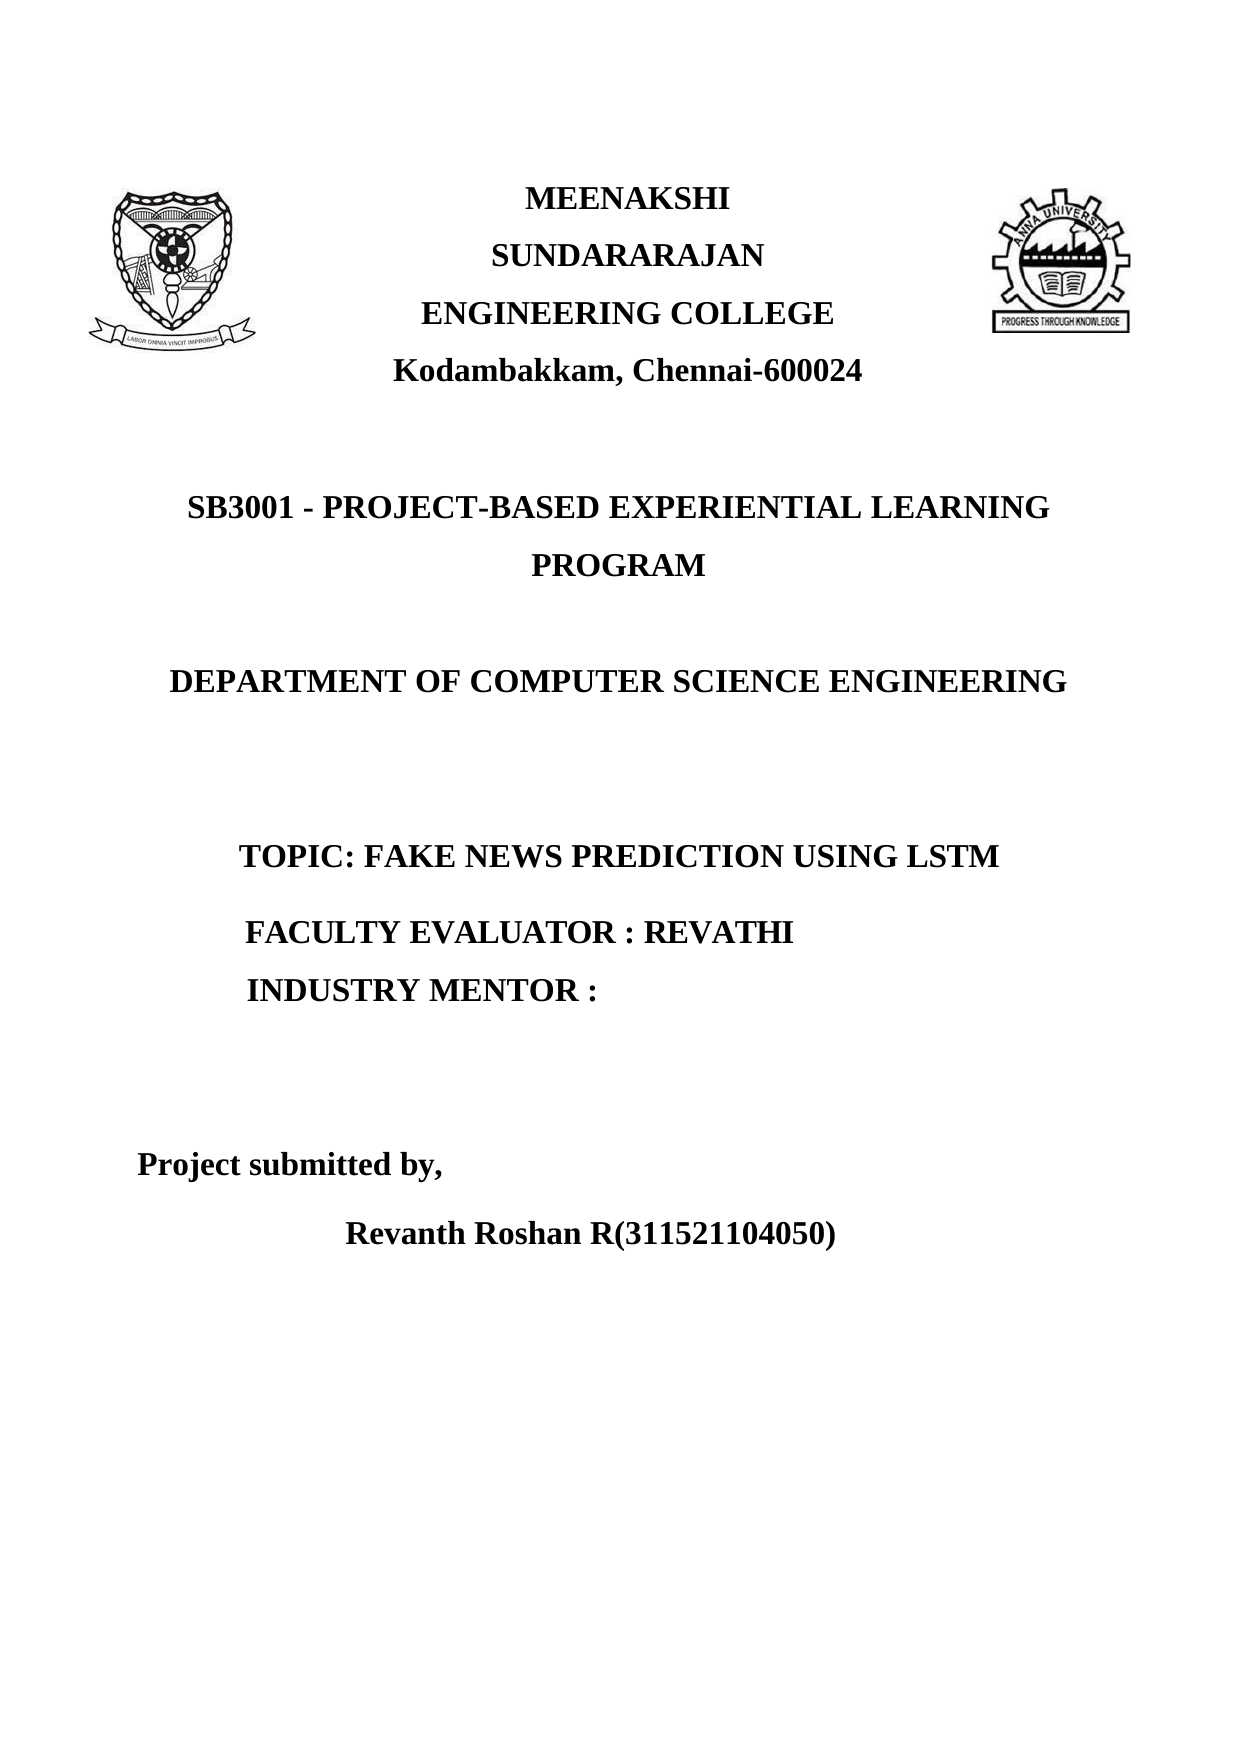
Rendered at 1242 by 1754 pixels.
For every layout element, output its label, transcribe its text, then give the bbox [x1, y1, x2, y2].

text TOPIC: FAKE NEWS PREDICTION USING LSTM [107, 836, 1132, 874]
text Project submitted by, [137, 1145, 1233, 1183]
text SB3001 - PROJECT-BASED EXPERIENTIAL LEARNING PROGRAM [106, 488, 1132, 584]
text DEPARTMENT OF COMPUTER SCIENCE ENGINEERING [106, 661, 1131, 700]
text MEENAKSHI SUNDARARAJAN ENGINEERING COLLEGE [421, 178, 835, 332]
text Revanth Roshan R(311521104050) [345, 1213, 1233, 1252]
picture [991, 188, 1131, 333]
text Kodambakkam, Chennai-600024 [124, 351, 1132, 389]
text FACULTY EVALUATOR : REVATHI INDUSTRY MENTOR : [245, 913, 941, 1009]
picture [88, 188, 256, 353]
